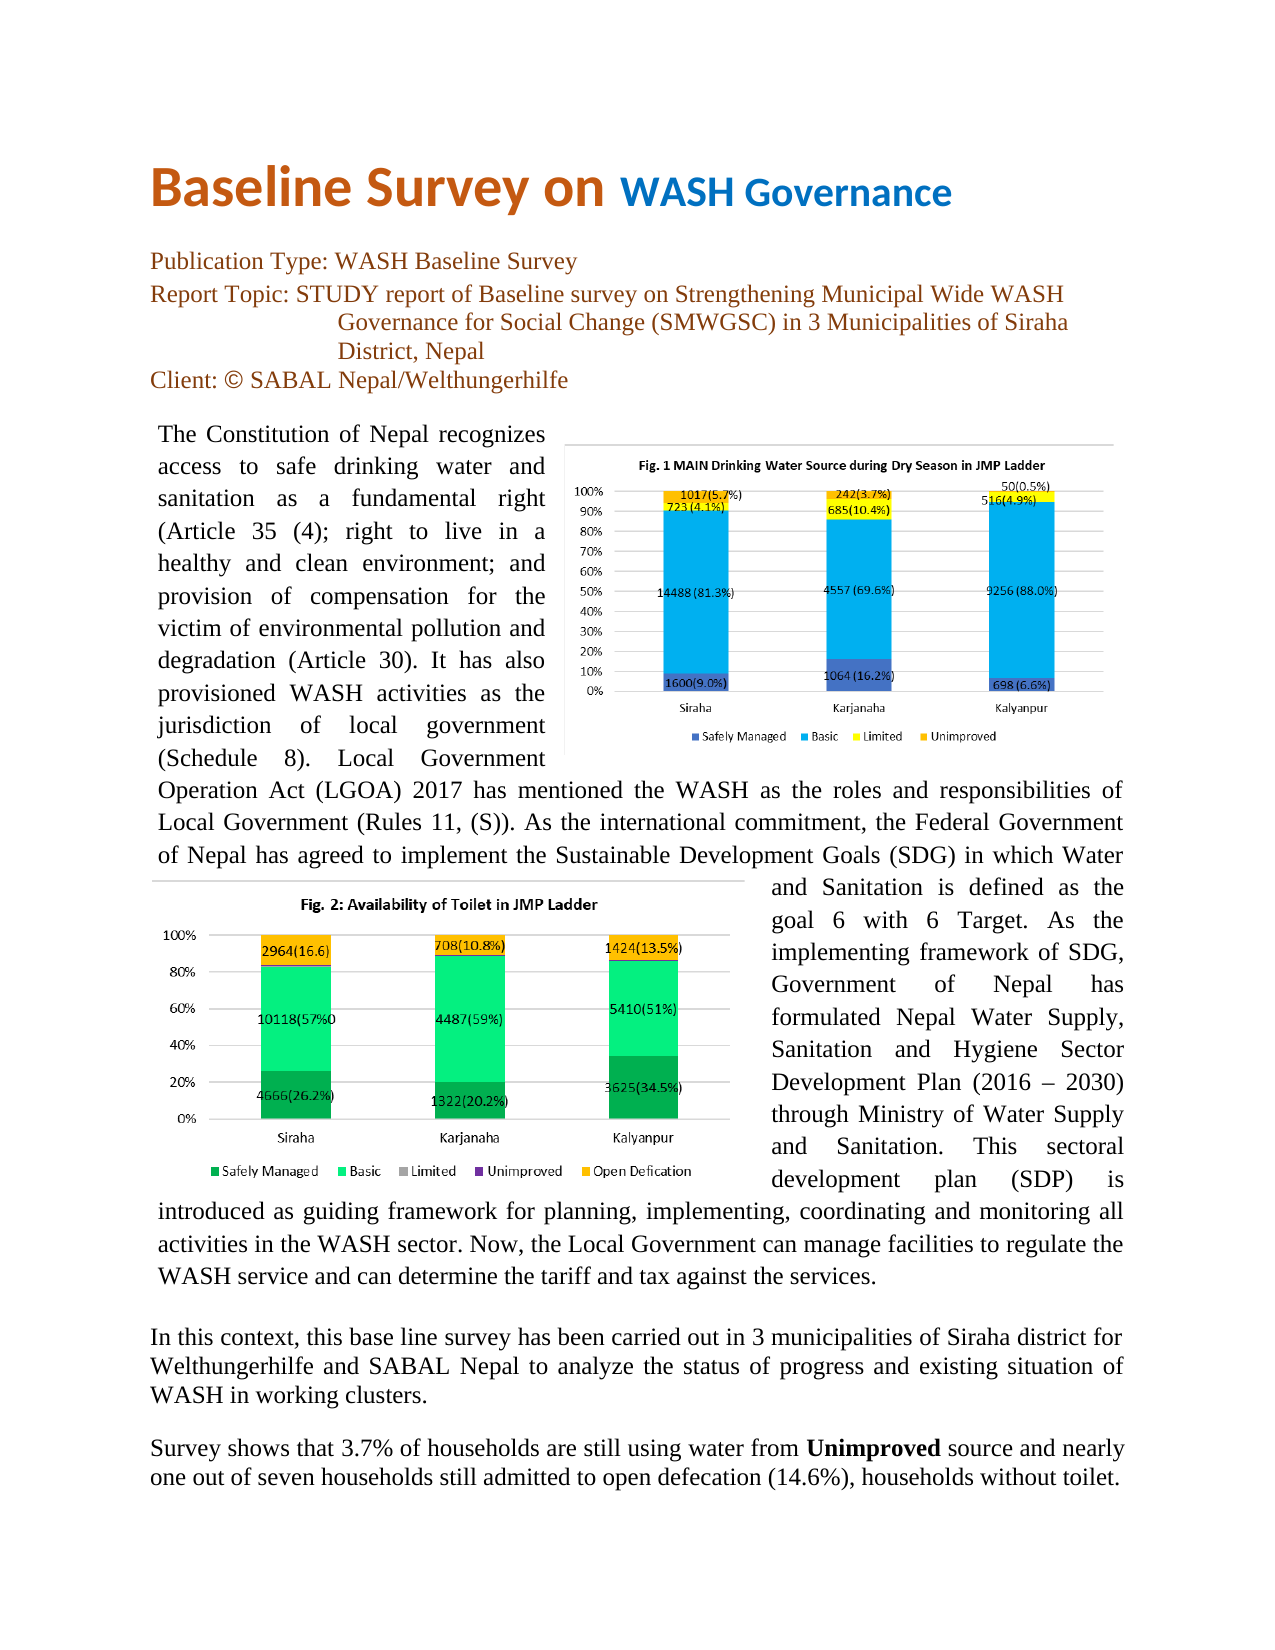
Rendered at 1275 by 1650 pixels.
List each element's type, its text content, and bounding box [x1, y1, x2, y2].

text Client: © SABAL Nepal/Welthungerhilfe [150, 365, 1125, 394]
text Baseline Survey on WASH Governance [150, 150, 1125, 221]
text Report Topic: STUDY report of Baseline survey on Strengthening Municipal Wide WASH Governance for Social Change (SMWGSC) in 3 Municipalities of Siraha District, Nepal [150, 279, 1125, 365]
text In this context, this base line survey has been carried out in 3 municipalities of Siraha district for Welthungerhilfe and SABAL Nepal to analyze the status of progress and existing situation of WASH in working clusters. [150, 1322, 1125, 1408]
text Publication Type: WASH Baseline Survey [150, 246, 1124, 275]
picture [151, 880, 745, 1193]
picture [563, 444, 1113, 754]
text Survey shows that 3.7% of households are still using water from Unimproved source and nearly one out of seven households still admitted to open defecation (14.6%), households without toilet. [150, 1433, 1125, 1491]
